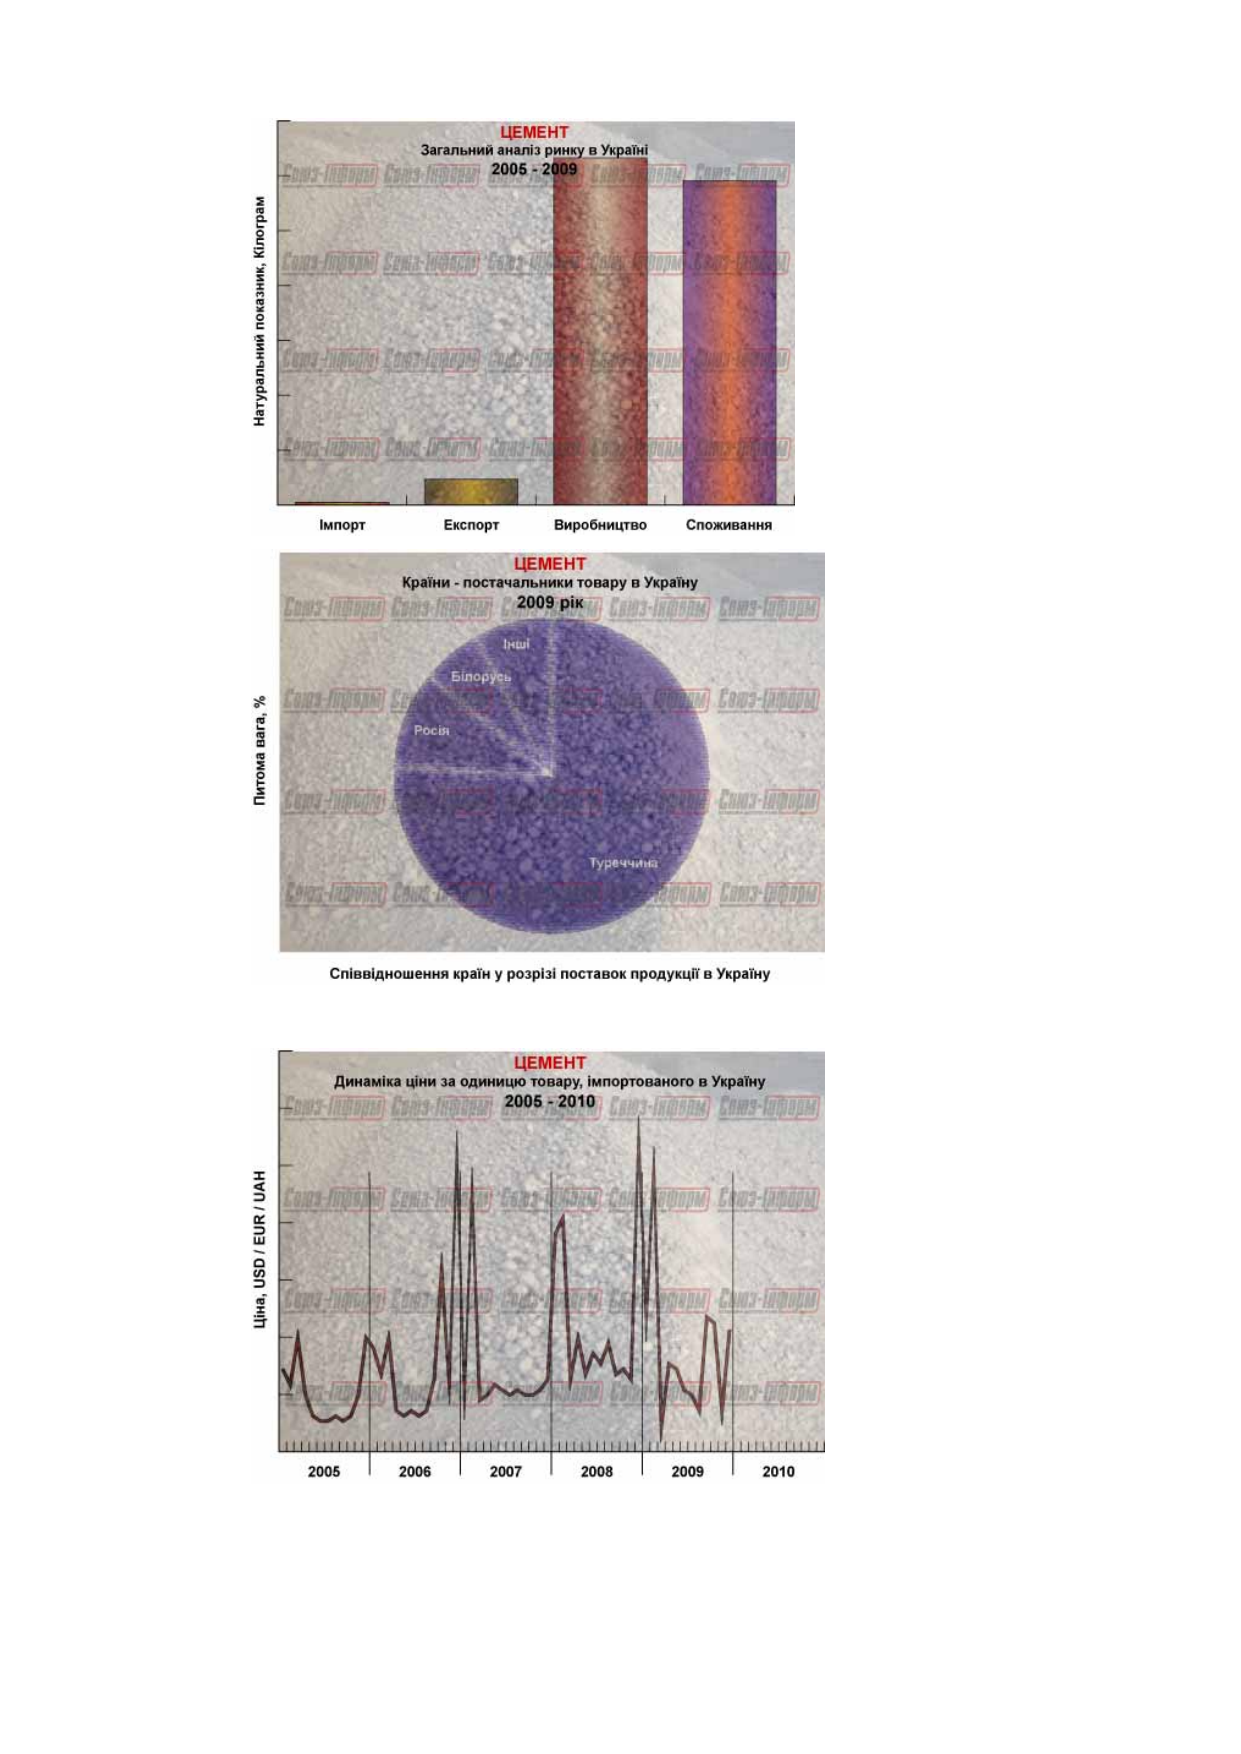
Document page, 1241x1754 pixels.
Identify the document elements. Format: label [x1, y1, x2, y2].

picture [251, 118, 795, 536]
picture [251, 549, 825, 985]
picture [251, 1048, 825, 1484]
